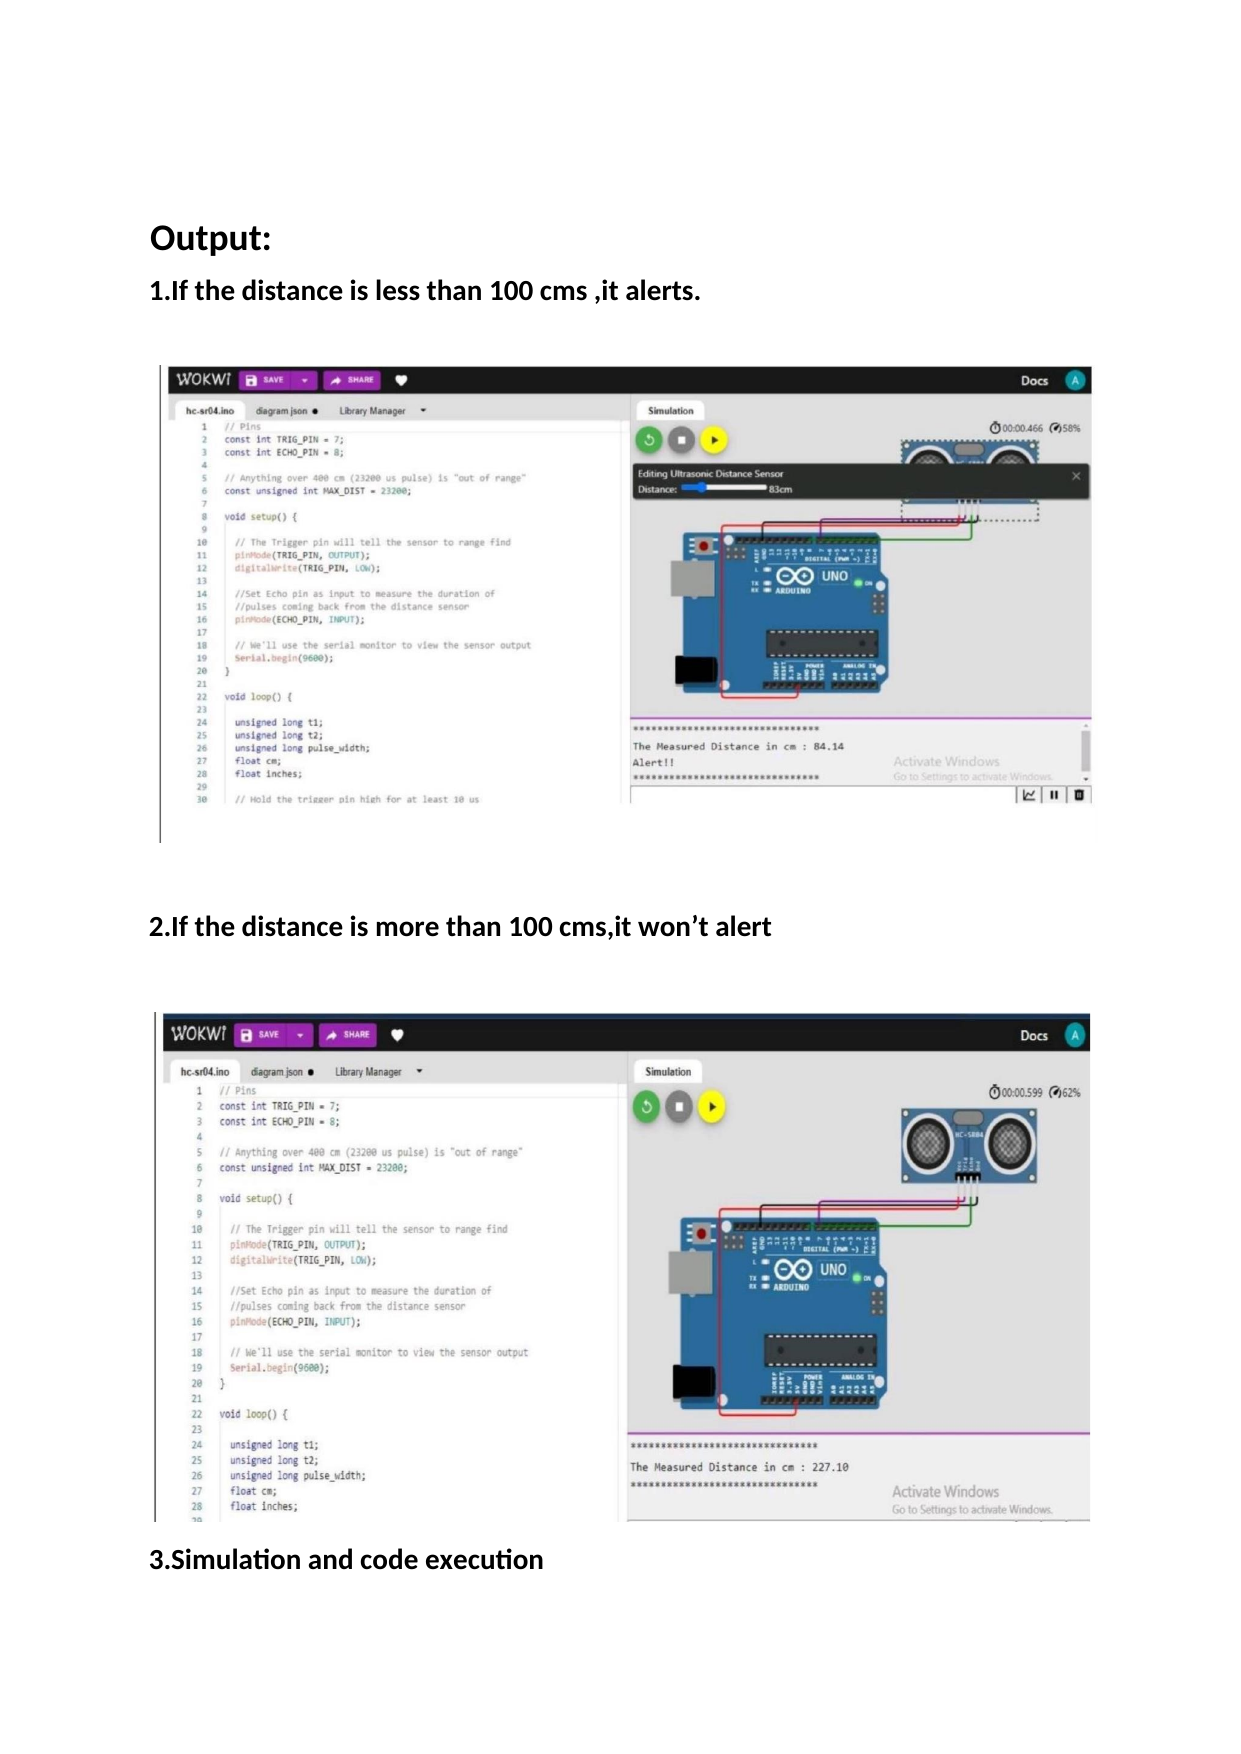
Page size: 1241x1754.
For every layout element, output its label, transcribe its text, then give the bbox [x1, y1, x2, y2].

text 2.If the distance is more than 100 cms,it won’t alert [148, 908, 1085, 944]
text 1.If the distance is less than 100 cms ,it alerts. [148, 272, 1085, 307]
picture [157, 365, 1098, 843]
text Output: [150, 214, 1098, 260]
text 3.Simulation and code execution [148, 1541, 1085, 1576]
picture [150, 1012, 1091, 1522]
